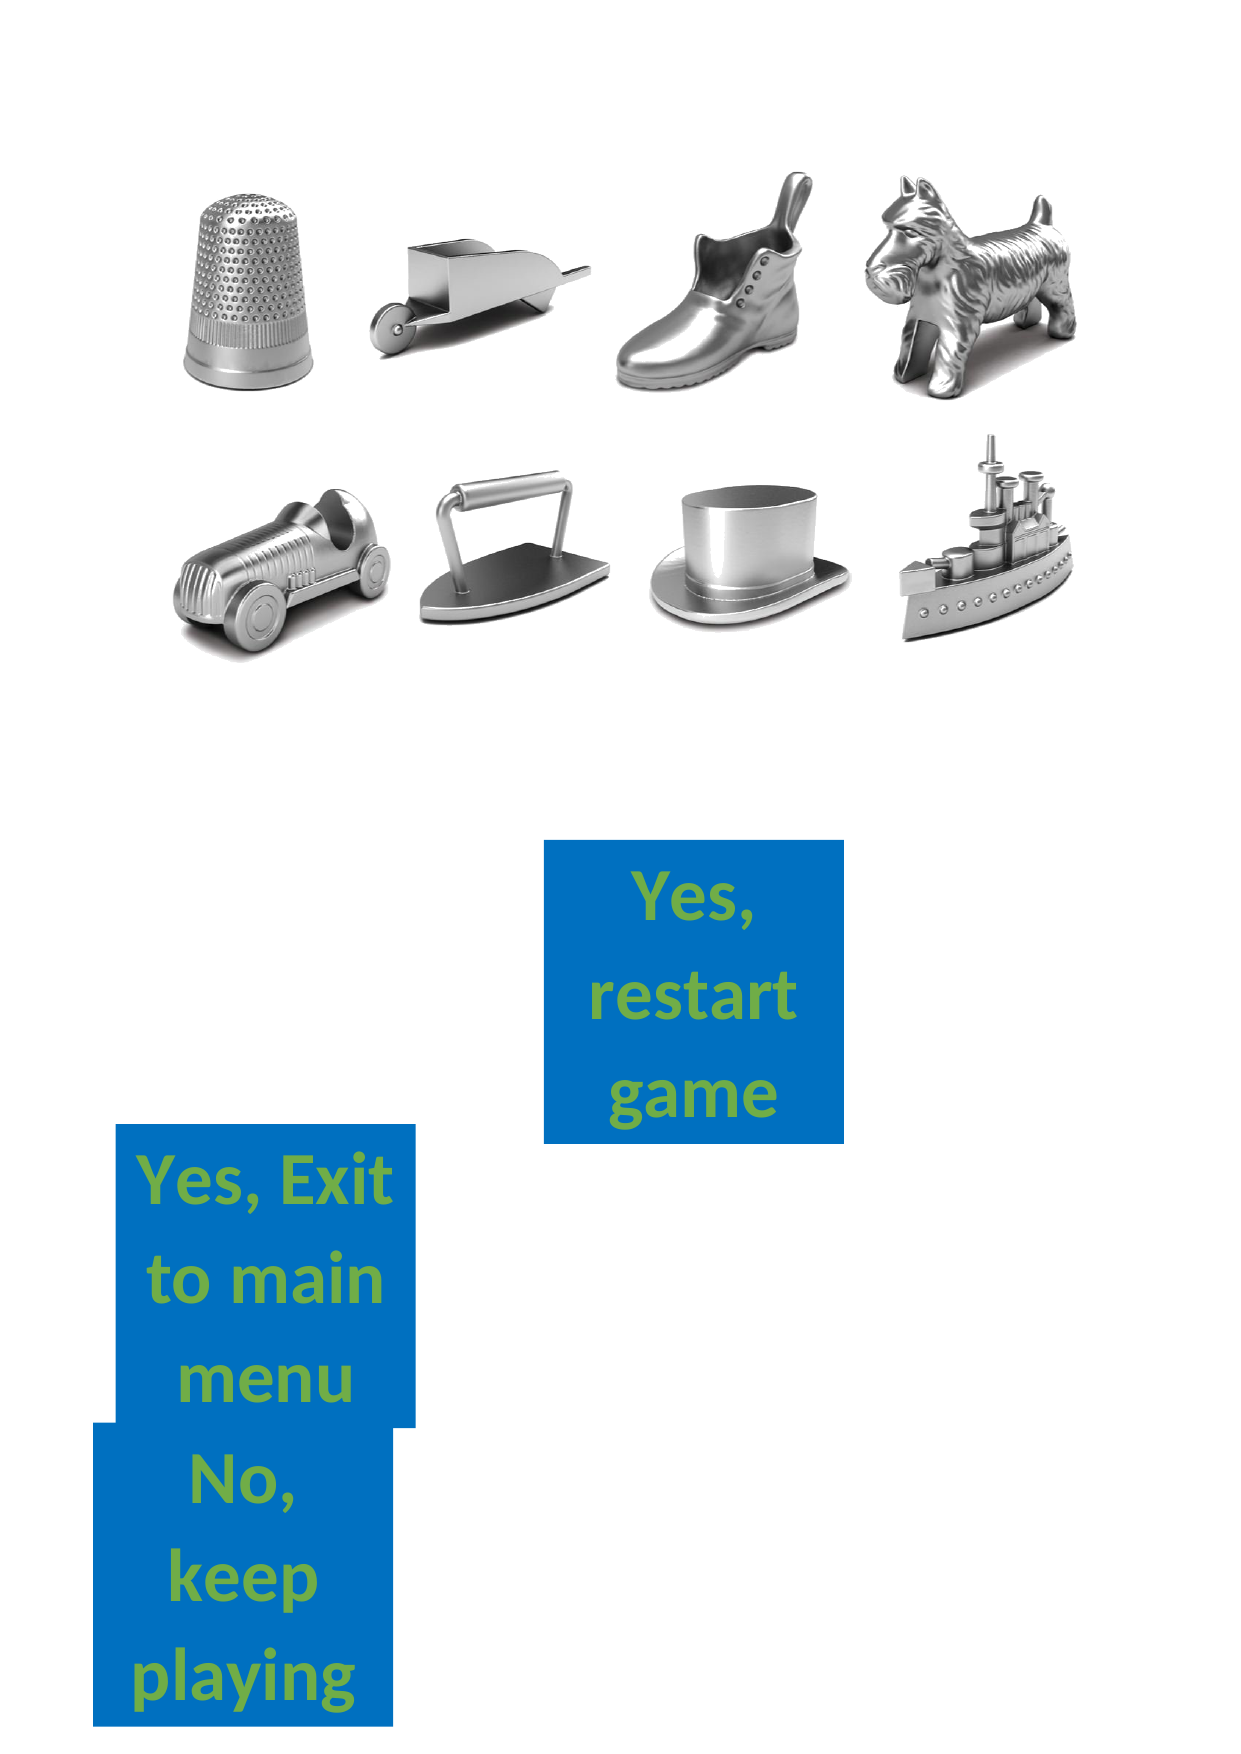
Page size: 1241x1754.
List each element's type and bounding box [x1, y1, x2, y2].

picture [150, 150, 1091, 679]
